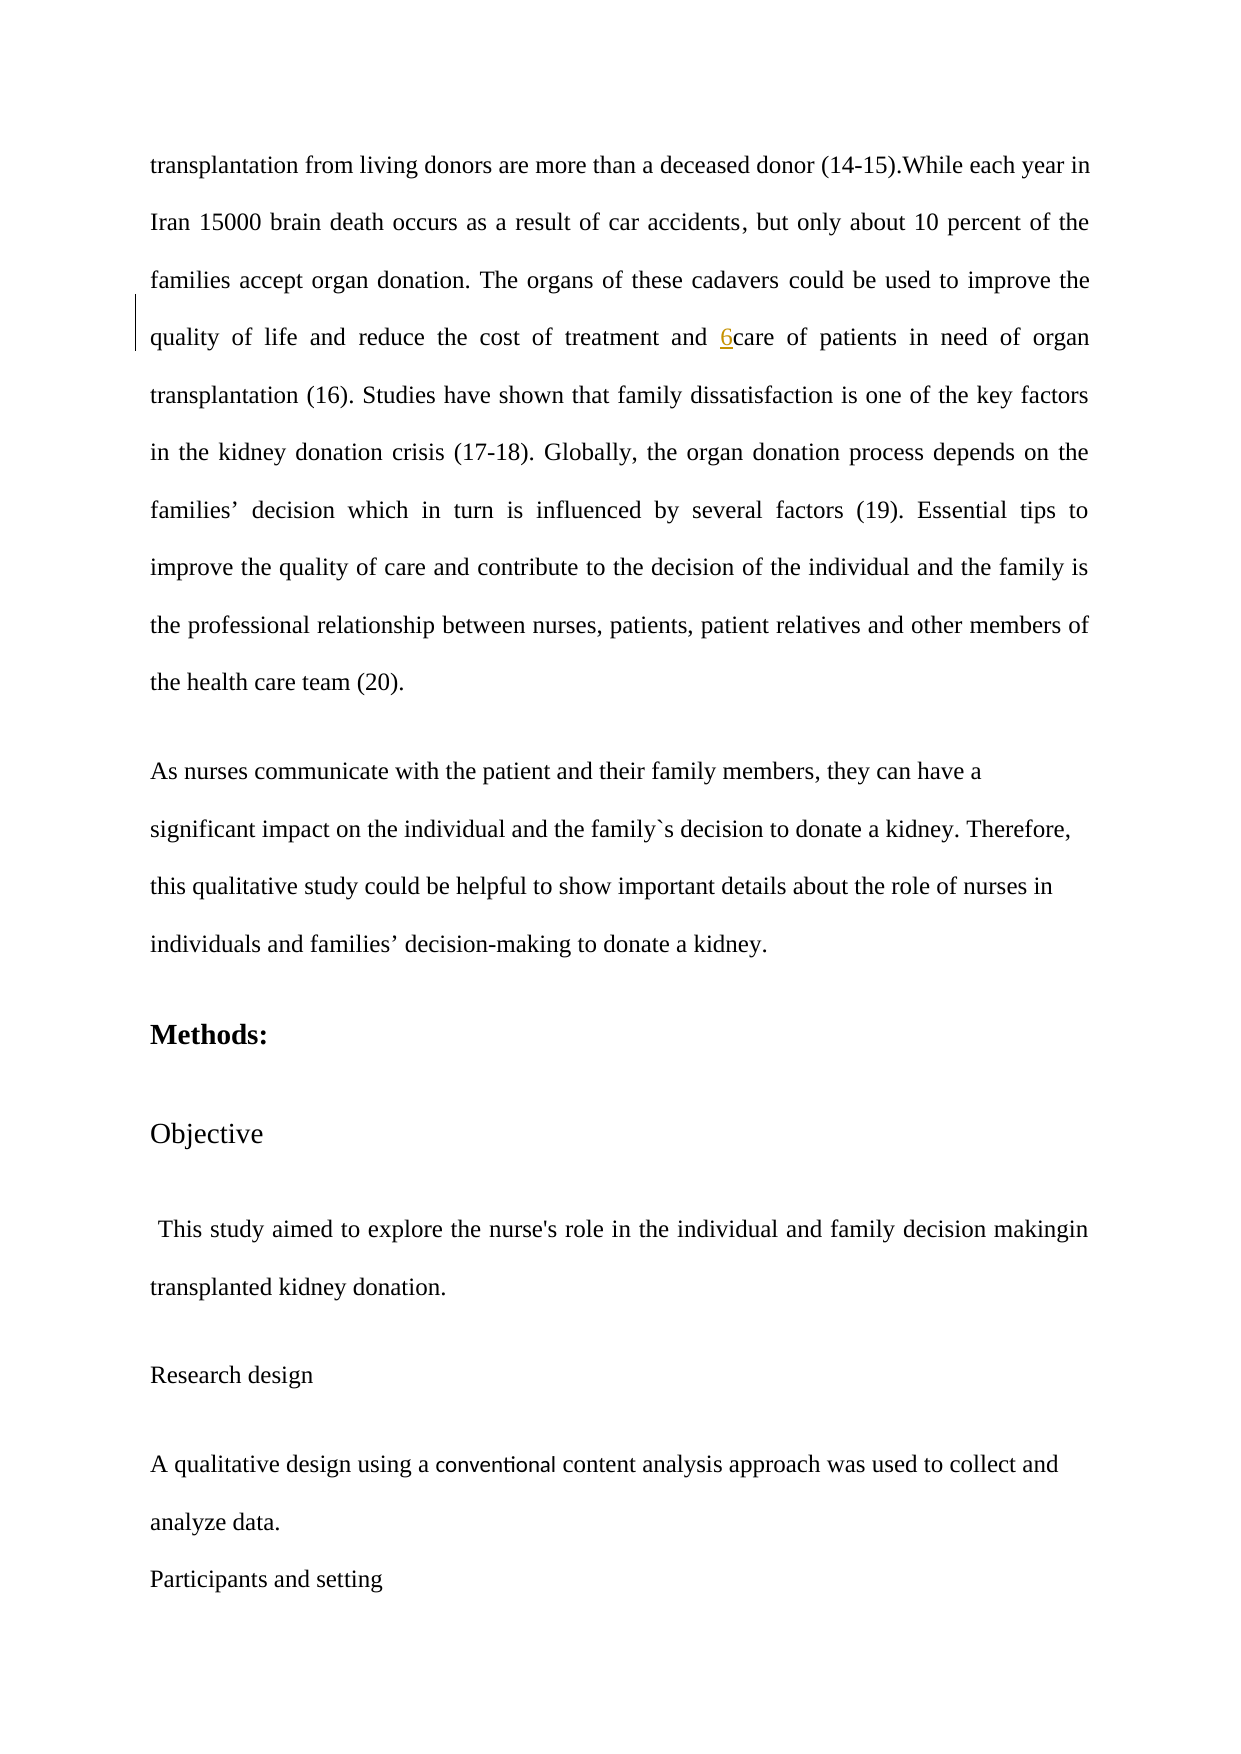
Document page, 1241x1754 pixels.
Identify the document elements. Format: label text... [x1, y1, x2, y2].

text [150, 150, 1090, 696]
text Research design [150, 1360, 1090, 1389]
text Methods: [150, 1017, 1090, 1051]
text A qualitative design using a conventional content analysis approach was used to collect and analyze data. [150, 1449, 1090, 1536]
text This study aimed to explore the nurse's role in the individual and family decision makingin transplanted kidney donation. [150, 1214, 1090, 1300]
text Objective [150, 1116, 1090, 1149]
text As nurses communicate with the patient and their family members, they can have a significant impact on the individual and the family`s decision to donate a kidney. Therefore, this qualitative study could be helpful to show important details about the role of nurses in individuals and families’ decision-making to donate a kidney. [150, 756, 1090, 957]
text Participants and setting [150, 1564, 1090, 1593]
